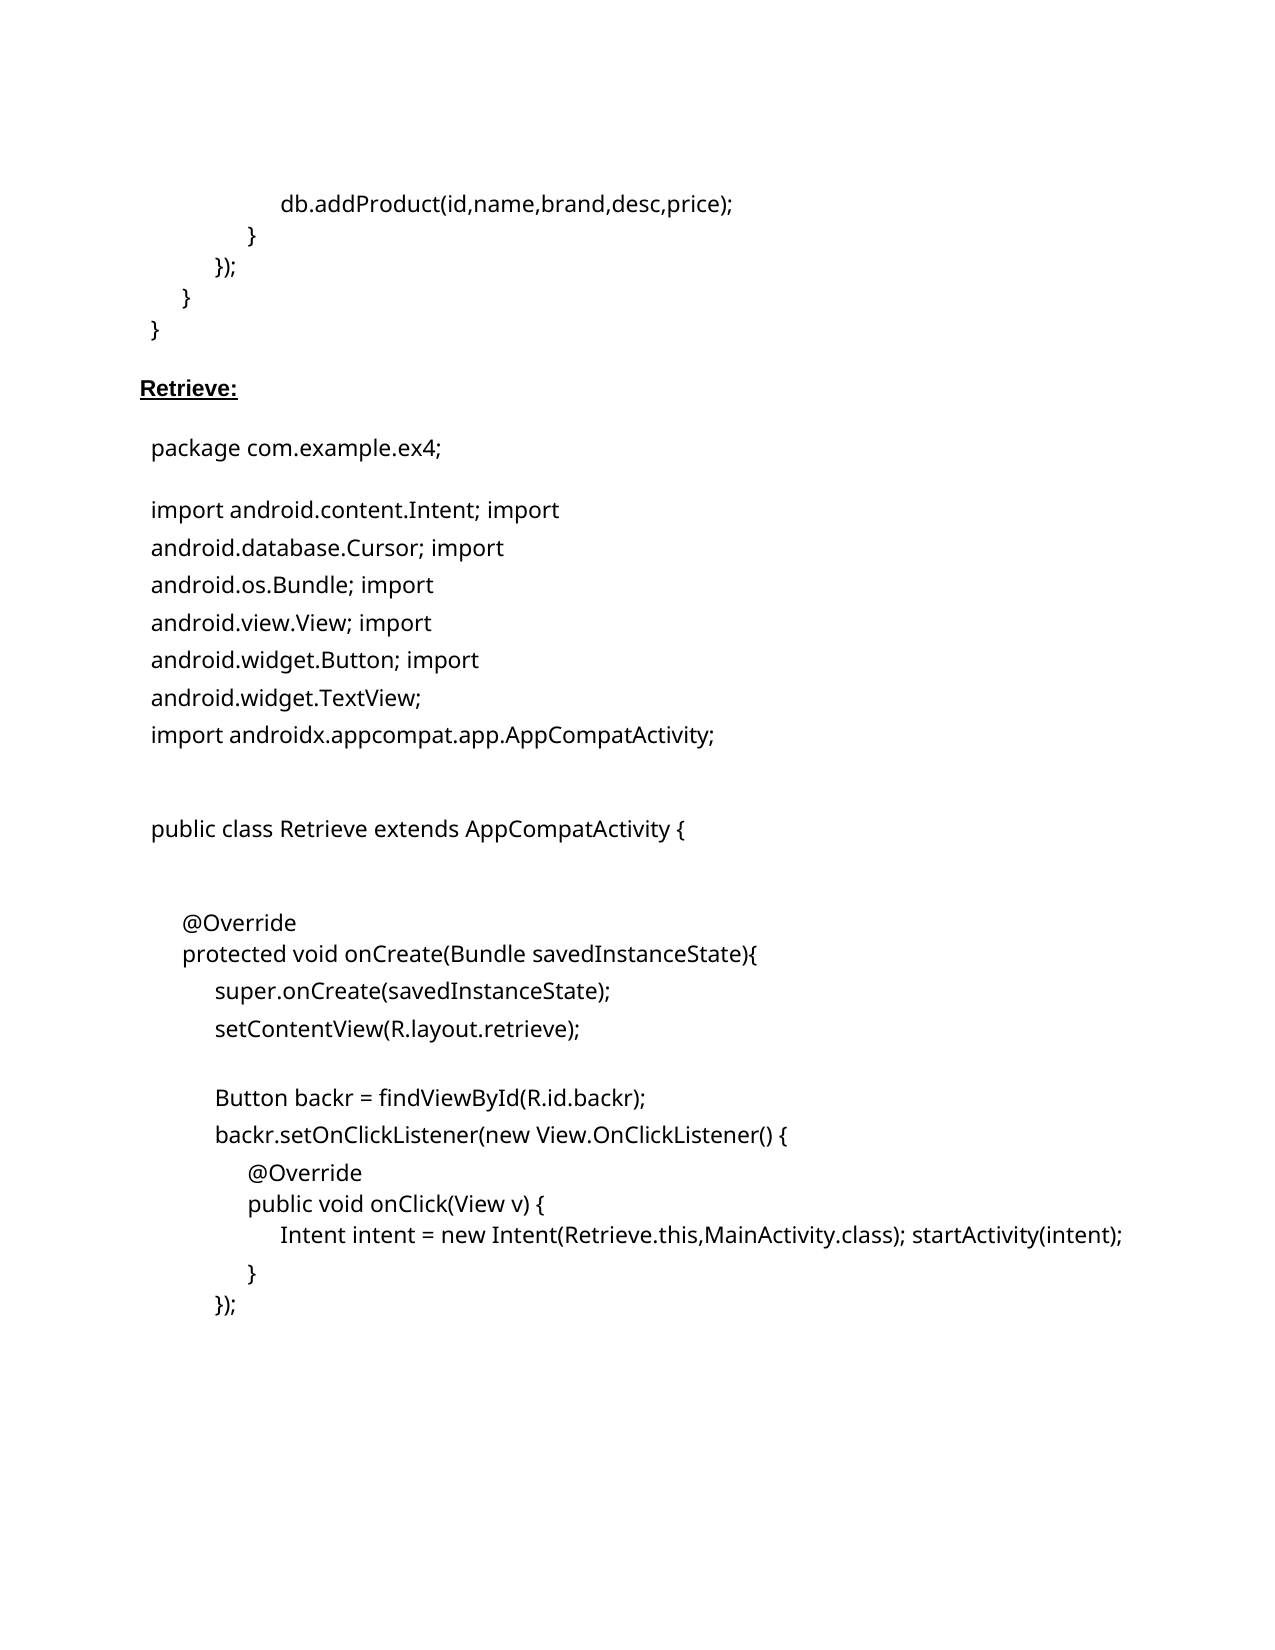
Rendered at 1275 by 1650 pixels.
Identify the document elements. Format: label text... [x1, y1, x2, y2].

text import androidx.appcompat.app.AppCompatActivity; [151, 719, 1144, 750]
text @Override [247, 1157, 1144, 1188]
text } [151, 312, 1144, 344]
text protected void onCreate(Bundle savedInstanceState){ super.onCreate(savedInstanceState); setContentView(R.layout.retrieve); [182, 938, 933, 1044]
text public class Retrieve extends AppCompatActivity { [151, 813, 1144, 844]
text } [247, 1257, 1144, 1288]
text @Override [182, 907, 1144, 938]
text package com.example.ex4; [151, 432, 1144, 463]
text Intent intent = new Intent(Retrieve.this,MainActivity.class); startActivity(intent); [280, 1219, 1144, 1250]
subtitle Retrieve: [139, 375, 1144, 401]
text Button backr = findViewById(R.id.backr); backr.setOnClickListener(new View.OnClickListener() { [214, 1082, 933, 1150]
text }); [214, 1288, 1144, 1319]
text import android.content.Intent; import android.database.Cursor; import android.os.Bundle; import android.view.View; import android.widget.Button; import android.widget.TextView; [151, 494, 570, 713]
text public void onClick(View v) { [247, 1188, 1144, 1219]
text }); [214, 250, 1144, 281]
text } [182, 281, 1144, 312]
text db.addProduct(id,name,brand,desc,price); [280, 187, 1144, 219]
text } [247, 219, 1144, 250]
